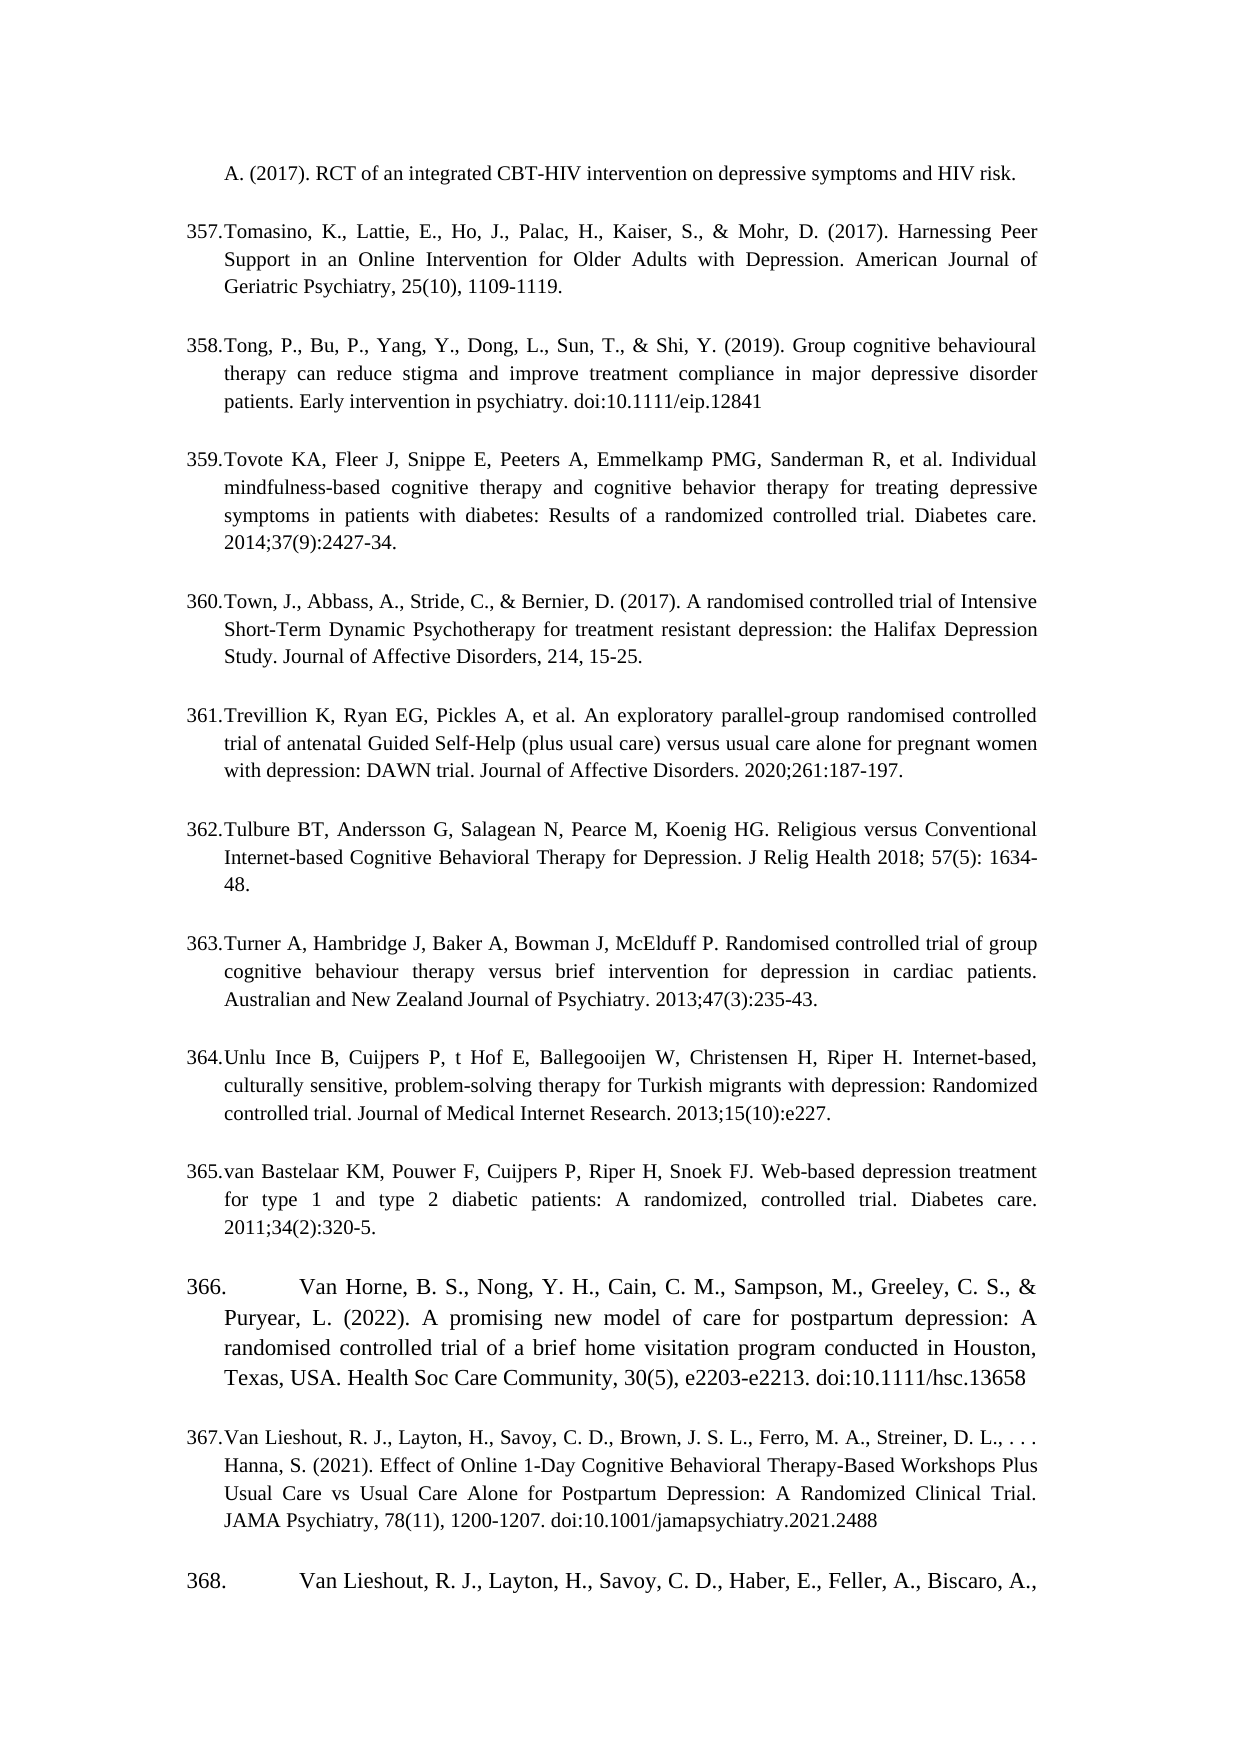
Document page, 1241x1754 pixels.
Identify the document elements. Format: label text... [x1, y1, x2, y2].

table_cell Tomasino, K., Lattie, E., Ho, J., Palac, H., Kaiser, S., & Mohr, D. (2017). Harnessing Peer Support in an Online Intervention for Older Adults with Depression. American Journal of Geriatric Psychiatry, 25(10), 1109-1119. [138, 209, 1049, 323]
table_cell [138, 150, 1049, 209]
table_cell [138, 1556, 1049, 1593]
table_cell Tovote KA, Fleer J, Snippe E, Peeters A, Emmelkamp PMG, Sanderman R, et al. Individual mindfulness-based cognitive therapy and cognitive behavior therapy for treating depressive symptoms in patients with diabetes: Results of a randomized controlled trial. Diabetes care. 2014;37(9):2427-34. [138, 437, 1049, 579]
table_cell van Bastelaar KM, Pouwer F, Cuijpers P, Riper H, Snoek FJ. Web-based depression treatment for type 1 and type 2 diabetic patients: A randomized, controlled trial. Diabetes care. 2011;34(2):320-5. [138, 1149, 1049, 1263]
table_cell Unlu Ince B, Cuijpers P, t Hof E, Ballegooijen W, Christensen H, Riper H. Internet-based, culturally sensitive, problem-solving therapy for Turkish migrants with depression: Randomized controlled trial. Journal of Medical Internet Research. 2013;15(10):e227. [138, 1035, 1049, 1149]
table_cell Tong, P., Bu, P., Yang, Y., Dong, L., Sun, T., & Shi, Y. (2019). Group cognitive behavioural therapy can reduce stigma and improve treatment compliance in major depressive disorder patients. Early intervention in psychiatry. doi:10.1111/eip.12841 [138, 323, 1049, 437]
table_cell Van Lieshout, R. J., Layton, H., Savoy, C. D., Brown, J. S. L., Ferro, M. A., Streiner, D. L., . . . Hanna, S. (2021). Effect of Online 1-Day Cognitive Behavioral Therapy-Based Workshops Plus Usual Care vs Usual Care Alone for Postpartum Depression: A Randomized Clinical Trial. JAMA Psychiatry, 78(11), 1200-1207. doi:10.1001/jamapsychiatry.2021.2488 [138, 1415, 1049, 1556]
table_cell Town, J., Abbass, A., Stride, C., & Bernier, D. (2017). A randomised controlled trial of Intensive Short-Term Dynamic Psychotherapy for treatment resistant depression: the Halifax Depression Study. Journal of Affective Disorders, 214, 15-25. [138, 579, 1049, 693]
table_cell Van Horne, B. S., Nong, Y. H., Cain, C. M., Sampson, M., Greeley, C. S., & Puryear, L. (2022). A promising new model of care for postpartum depression: A randomised controlled trial of a brief home visitation program conducted in Houston, Texas, USA. Health Soc Care Community, 30(5), e2203-e2213. doi:10.1111/hsc.13658 [138, 1263, 1049, 1415]
table_cell Trevillion K, Ryan EG, Pickles A, et al. An exploratory parallel-group randomised controlled trial of antenatal Guided Self-Help (plus usual care) versus usual care alone for pregnant women with depression: DAWN trial. Journal of Affective Disorders. 2020;261:187-197. [138, 693, 1049, 807]
table_cell Tulbure BT, Andersson G, Salagean N, Pearce M, Koenig HG. Religious versus Conventional Internet-based Cognitive Behavioral Therapy for Depression. J Relig Health 2018; 57(5): 1634-48. [138, 807, 1049, 921]
table_cell Turner A, Hambridge J, Baker A, Bowman J, McElduff P. Randomised controlled trial of group cognitive behaviour therapy versus brief intervention for depression in cardiac patients. Australian and New Zealand Journal of Psychiatry. 2013;47(3):235-43. [138, 921, 1049, 1035]
